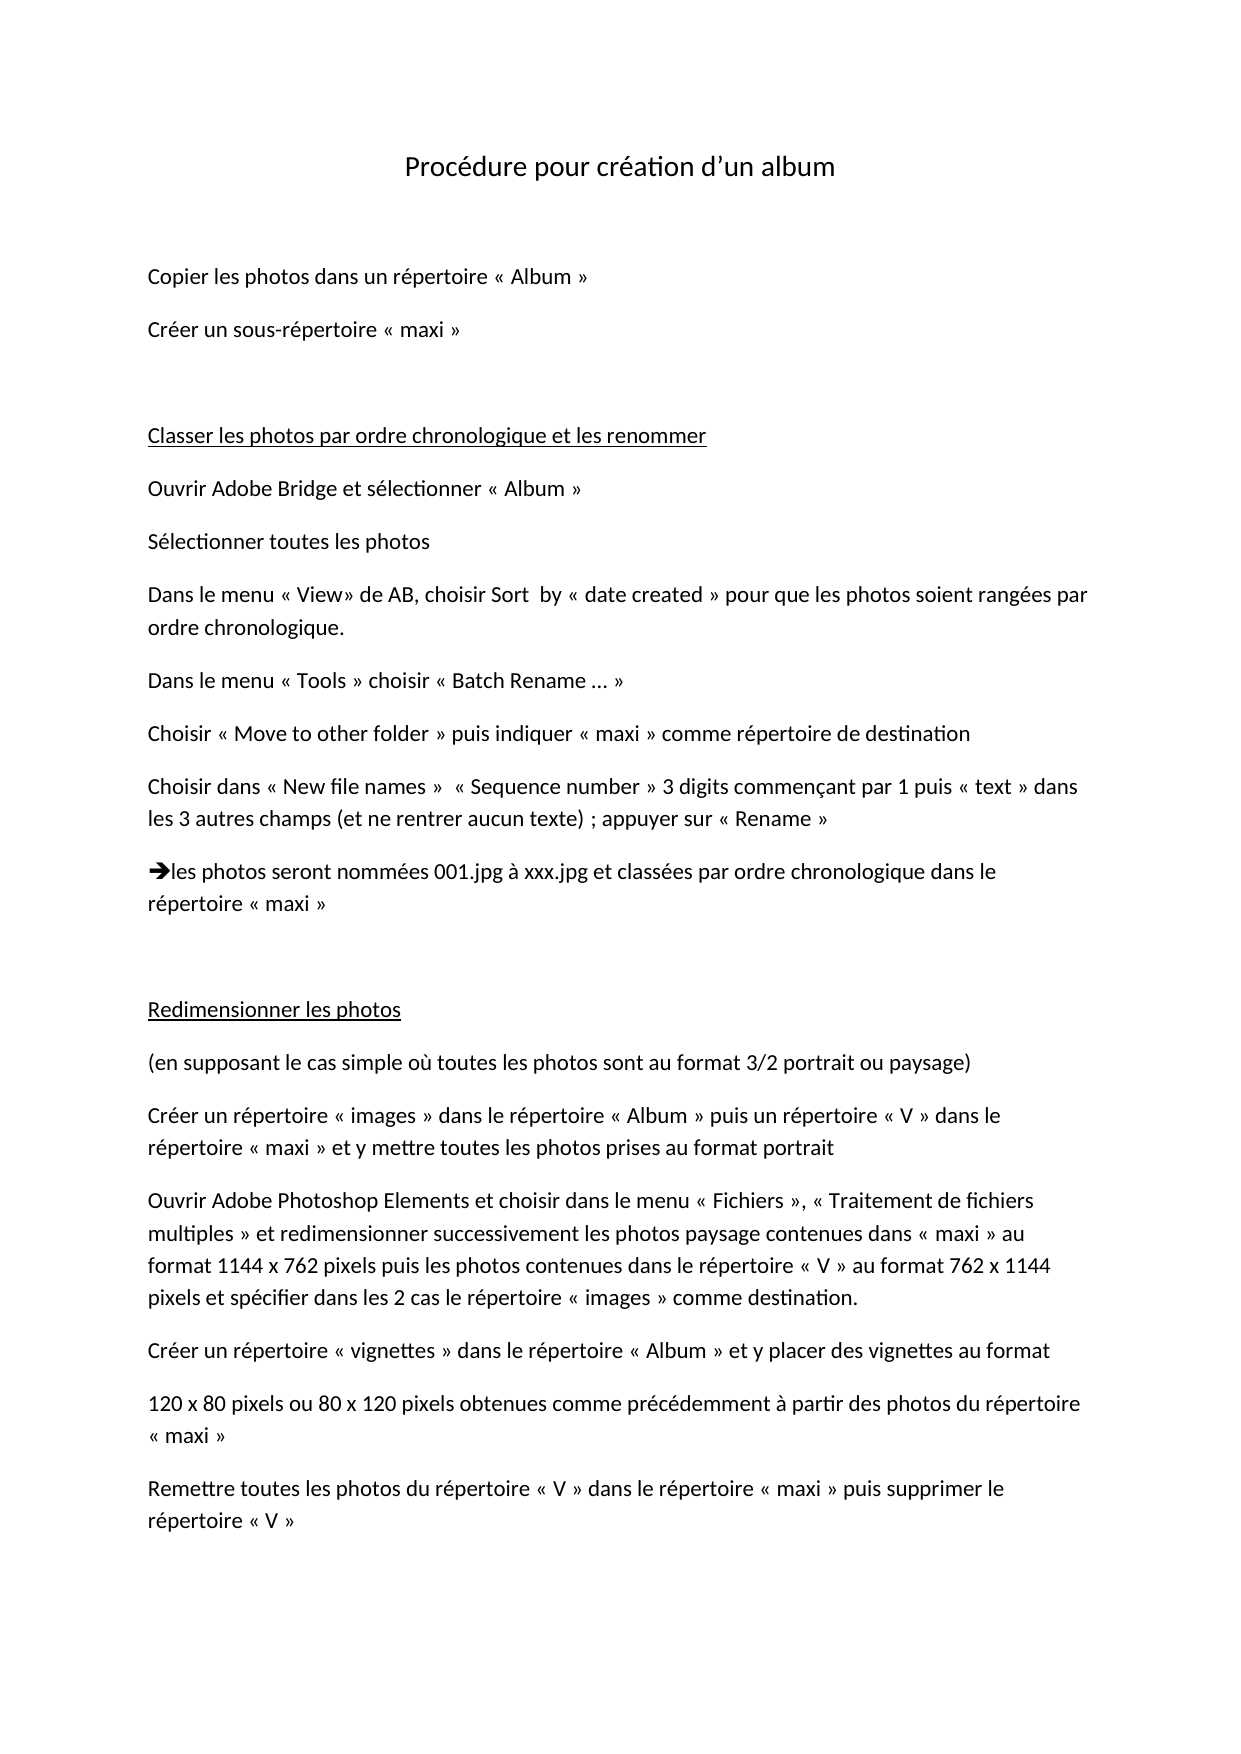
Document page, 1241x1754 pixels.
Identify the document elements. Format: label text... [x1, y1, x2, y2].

text Dans le menu « View» de AB, choisir Sort by « date created » pour que les photos soient rangées par ordre chronologique. [148, 581, 1093, 641]
text les photos seront nommées 001.jpg à xxx.jpg et classées par ordre chronologique dans le répertoire « maxi » [148, 857, 1093, 917]
text Sélectionner toutes les photos [148, 527, 1093, 556]
text Créer un répertoire « images » dans le répertoire « Album » puis un répertoire « V » dans le répertoire « maxi » et y mettre toutes les photos prises au format portrait [148, 1101, 1093, 1161]
text Ouvrir Adobe Photoshop Elements et choisir dans le menu « Fichiers », « Traitement de fichiers multiples » et redimensionner successivement les photos paysage contenues dans « maxi » au format 1144 x 762 pixels puis les photos contenues dans le répertoire « V » au format 762 x 1144 pixels et spécifier dans les 2 cas le répertoire « images » comme destination. [148, 1186, 1093, 1311]
text Créer un répertoire « vignettes » dans le répertoire « Album » et y placer des vignettes au format [148, 1336, 1093, 1364]
text Copier les photos dans un répertoire « Album » [148, 262, 1093, 290]
text Dans le menu « Tools » choisir « Batch Rename … » [148, 666, 1093, 694]
text 120 x 80 pixels ou 80 x 120 pixels obtenues comme précédemment à partir des photos du répertoire « maxi » [148, 1389, 1093, 1449]
text Procédure pour création d’un album [148, 148, 1093, 183]
text Choisir dans « New file names » « Sequence number » 3 digits commençant par 1 puis « text » dans les 3 autres champs (et ne rentrer aucun texte) ; appuyer sur « Rename » [148, 772, 1093, 832]
text (en supposant le cas simple où toutes les photos sont au format 3/2 portrait ou paysage) [148, 1048, 1093, 1076]
text Remettre toutes les photos du répertoire « V » dans le répertoire « maxi » puis supprimer le répertoire « V » [148, 1474, 1093, 1534]
text Classer les photos par ordre chronologique et les renommer [148, 421, 1093, 449]
text Ouvrir Adobe Bridge et sélectionner « Album » [148, 474, 1093, 502]
text Choisir « Move to other folder » puis indiquer « maxi » comme répertoire de destination [148, 719, 1093, 747]
text Redimensionner les photos [148, 995, 1093, 1023]
text Créer un sous-répertoire « maxi » [148, 315, 1093, 343]
